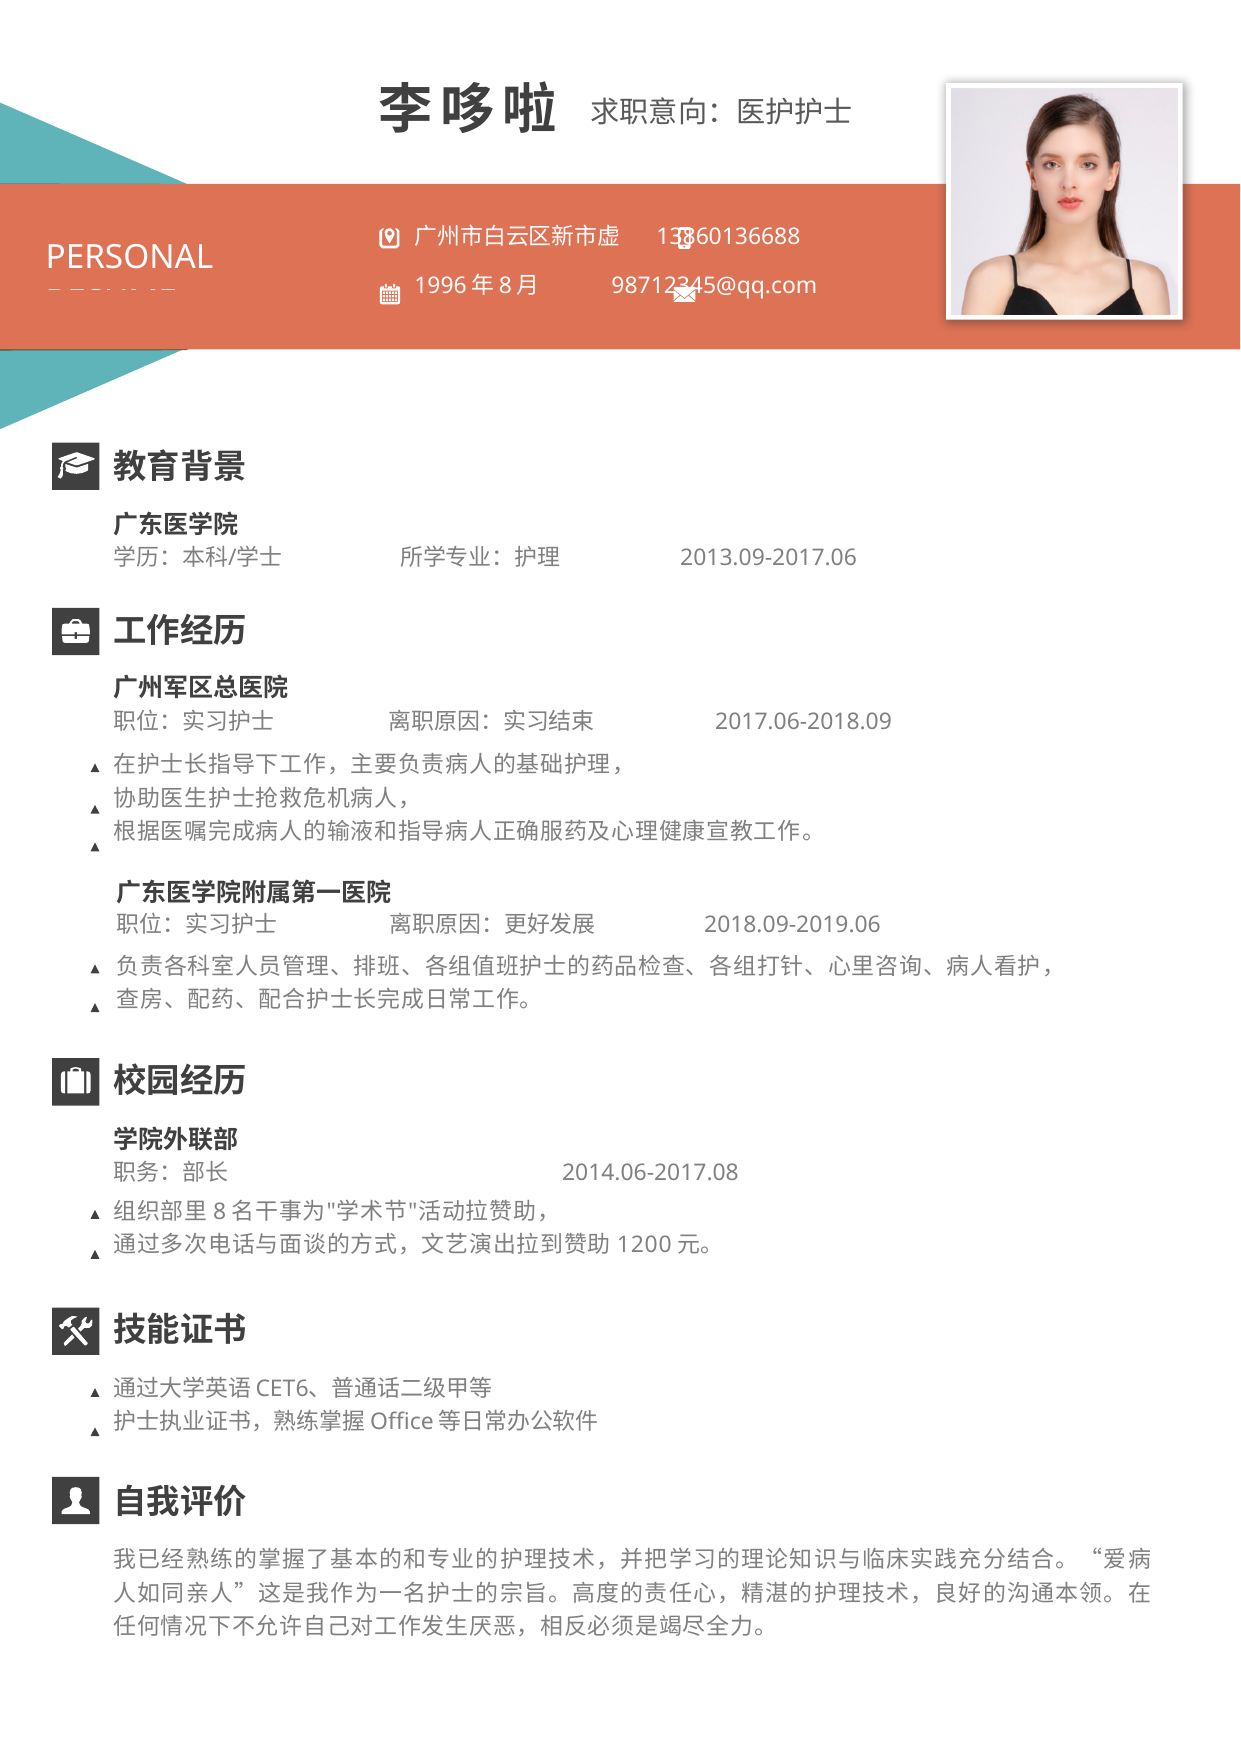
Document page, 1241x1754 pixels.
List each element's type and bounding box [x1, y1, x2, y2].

picture [951, 88, 1178, 315]
